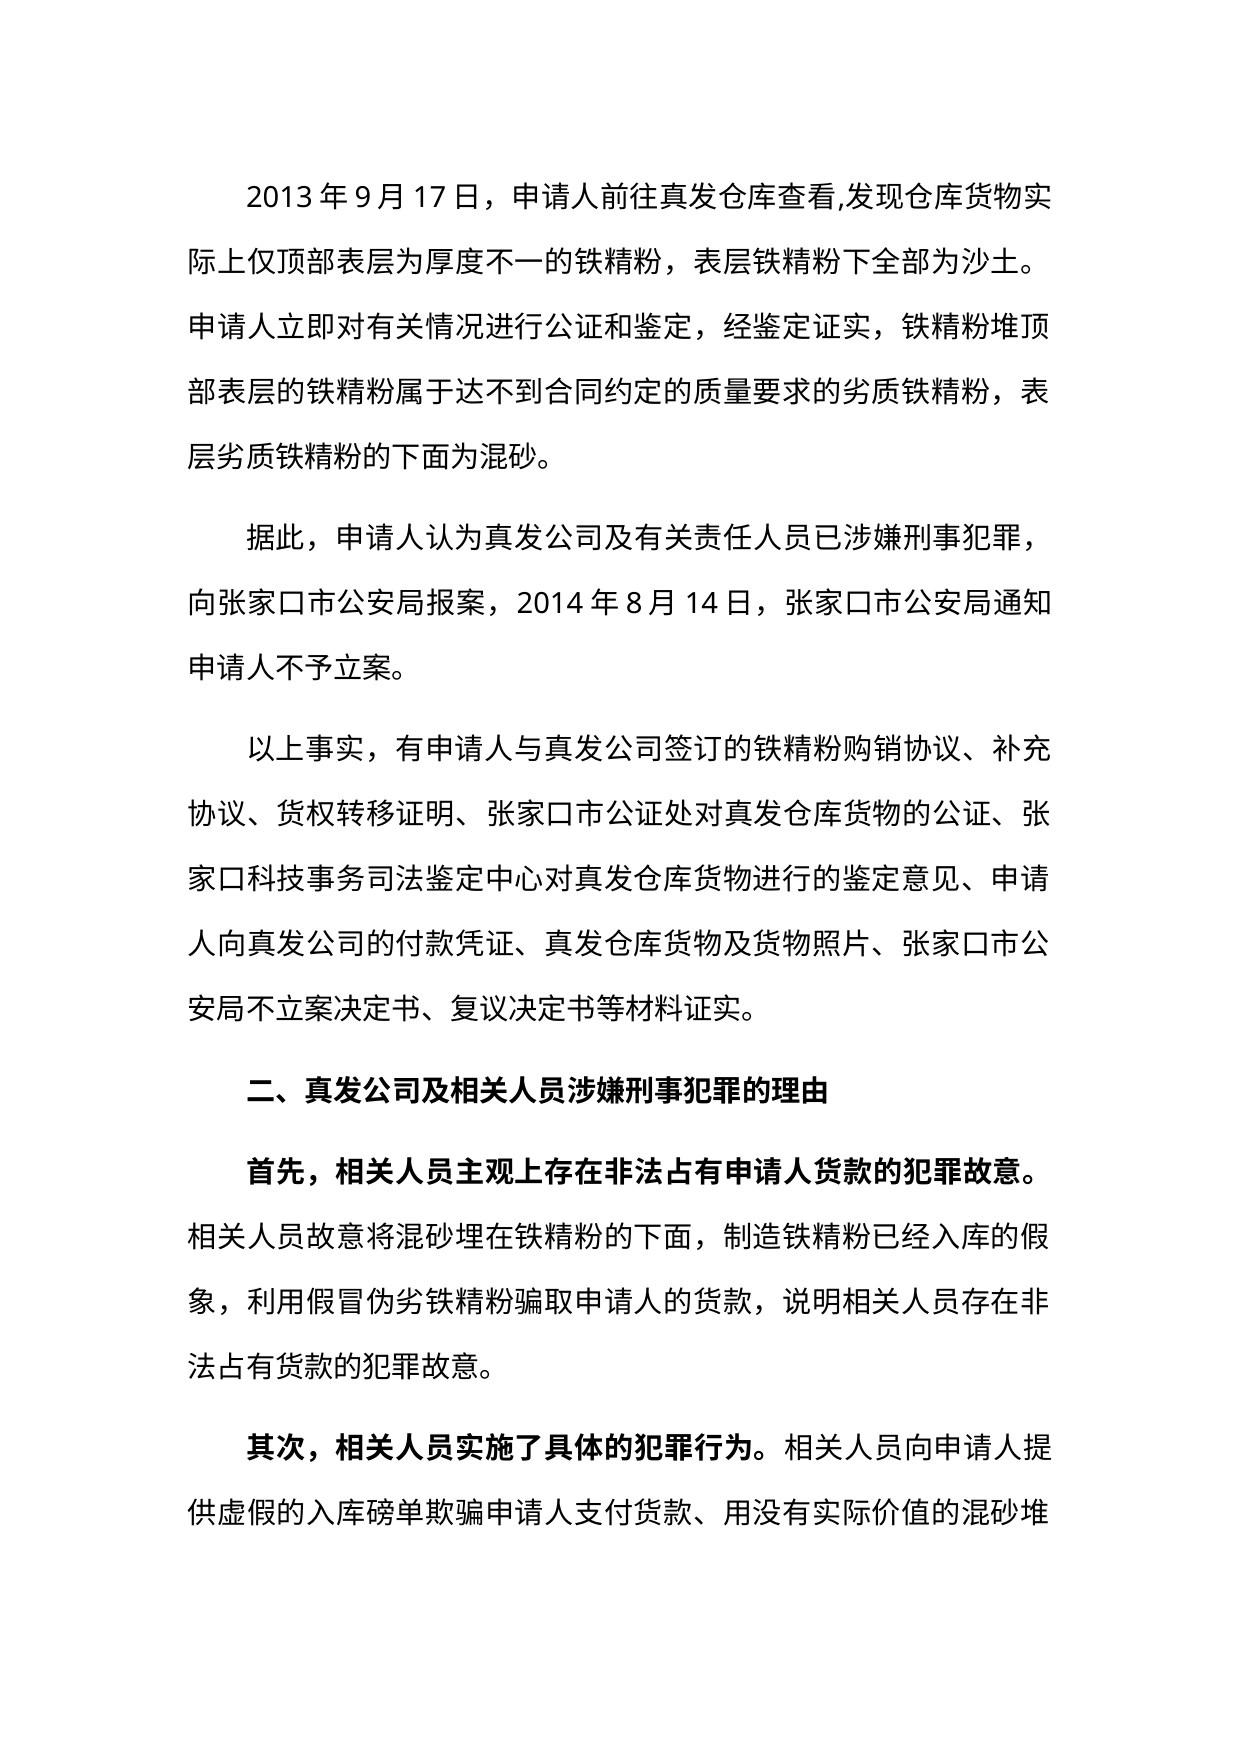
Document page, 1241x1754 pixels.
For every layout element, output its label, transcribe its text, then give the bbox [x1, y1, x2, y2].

text 2013年9月17日，申请人前往真发仓库查看,发现仓库货物实际上仅顶部表层为厚度不一的铁精粉，表层铁精粉下全部为沙土。申请人立即对有关情况进行公证和鉴定，经鉴定证实，铁精粉堆顶部表层的铁精粉属于达不到合同约定的质量要求的劣质铁精粉，表层劣质铁精粉的下面为混砂。 [187, 162, 1053, 487]
text 以上事实，有申请人与真发公司签订的铁精粉购销协议、补充协议、货权转移证明、张家口市公证处对真发仓库货物的公证、张家口科技事务司法鉴定中心对真发仓库货物进行的鉴定意见、申请人向真发公司的付款凭证、真发仓库货物及货物照片、张家口市公安局不立案决定书、复议决定书等材料证实。 [187, 714, 1053, 1039]
text 二、真发公司及相关人员涉嫌刑事犯罪的理由 [187, 1056, 1053, 1121]
text 据此，申请人认为真发公司及有关责任人员已涉嫌刑事犯罪，向张家口市公安局报案，2014年8月14日，张家口市公安局通知申请人不予立案。 [187, 503, 1053, 698]
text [187, 1413, 1053, 1543]
text 首先，相关人员主观上存在非法占有申请人货款的犯罪故意。相关人员故意将混砂埋在铁精粉的下面，制造铁精粉已经入库的假象，利用假冒伪劣铁精粉骗取申请人的货款，说明相关人员存在非法占有货款的犯罪故意。 [187, 1137, 1053, 1397]
